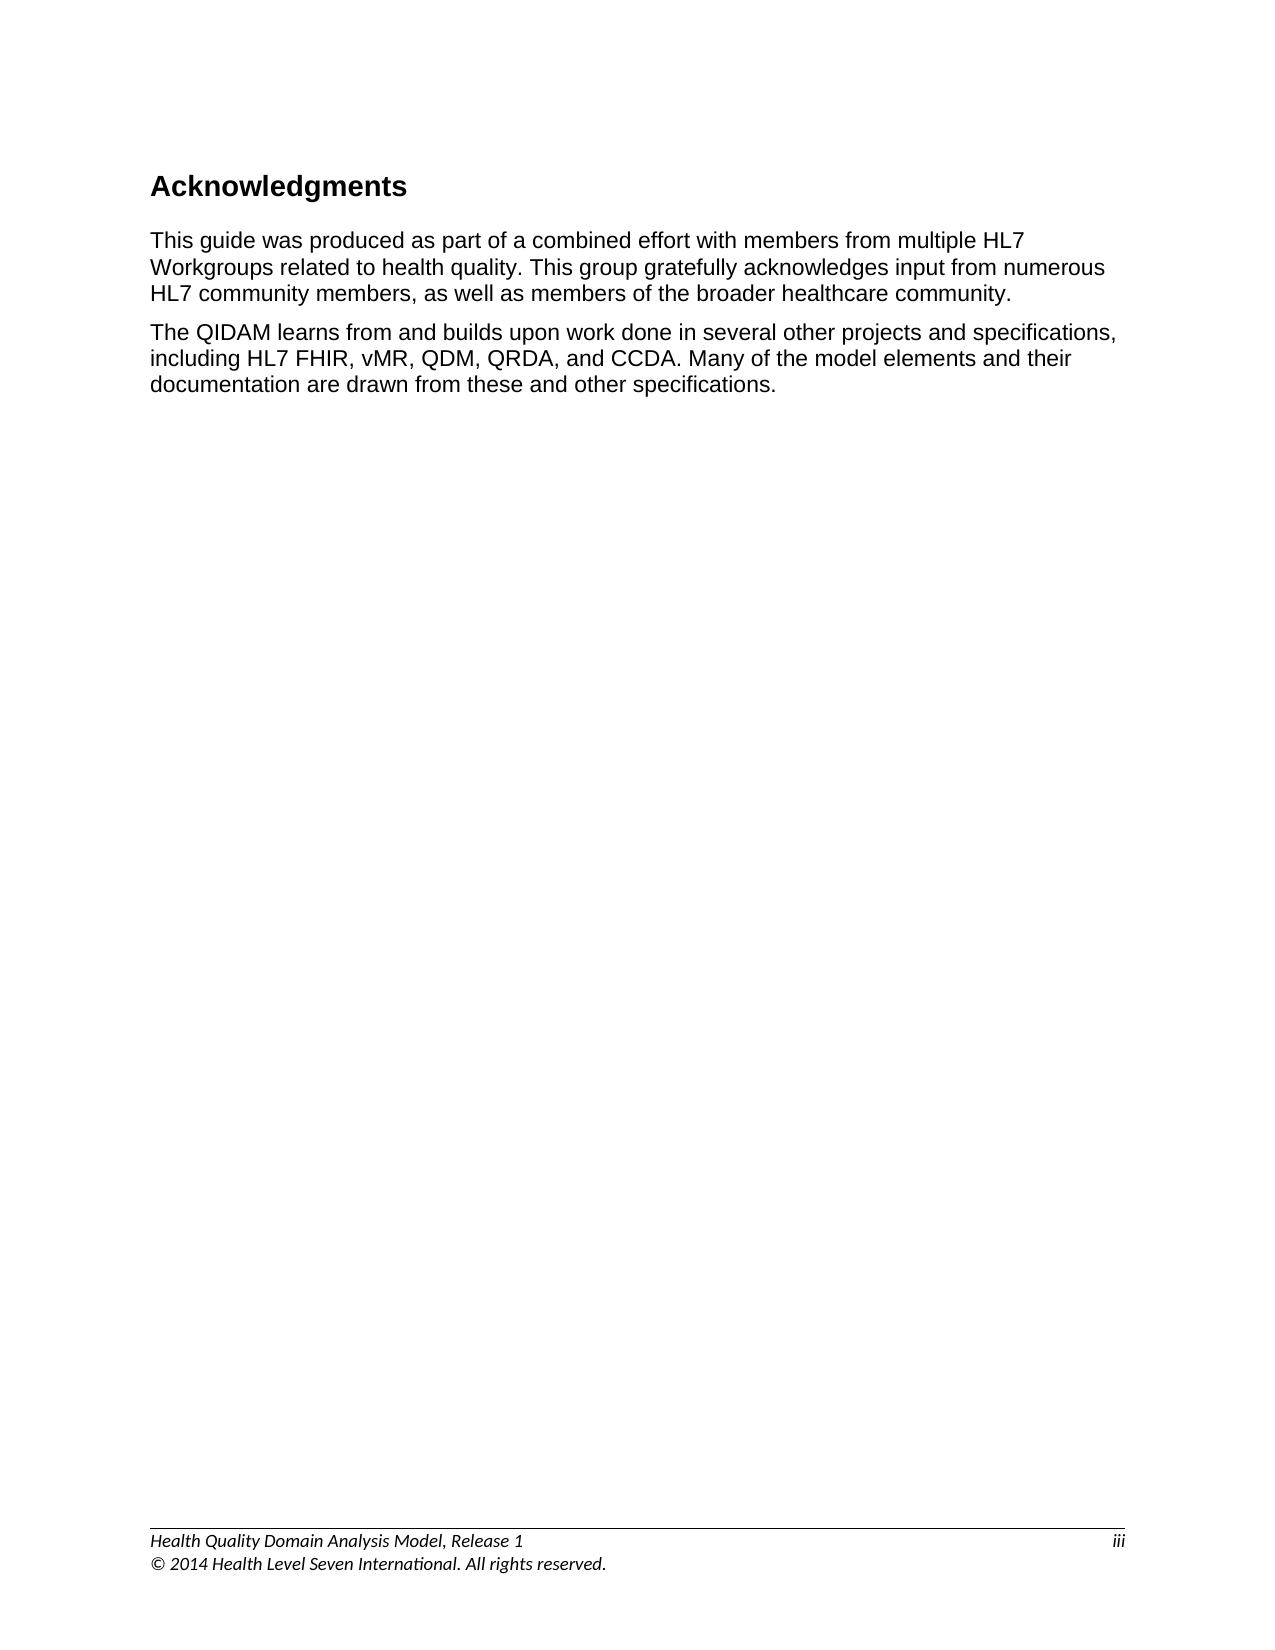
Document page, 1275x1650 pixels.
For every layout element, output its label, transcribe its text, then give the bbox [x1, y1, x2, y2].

title Acknowledgments [150, 175, 1125, 202]
text The QIDAM learns from and builds upon work done in several other projects and specifications, including HL7 FHIR, vMR, QDM, QRDA, and CCDA. Many of the model elements and their documentation are drawn from these and other specifications. [777, 319, 1125, 398]
text This guide was produced as part of a combined effort with members from multiple HL7 Workgroups related to health quality. This group gratefully acknowledges input from numerous HL7 community members, as well as members of the broader healthcare community. [150, 227, 1125, 306]
